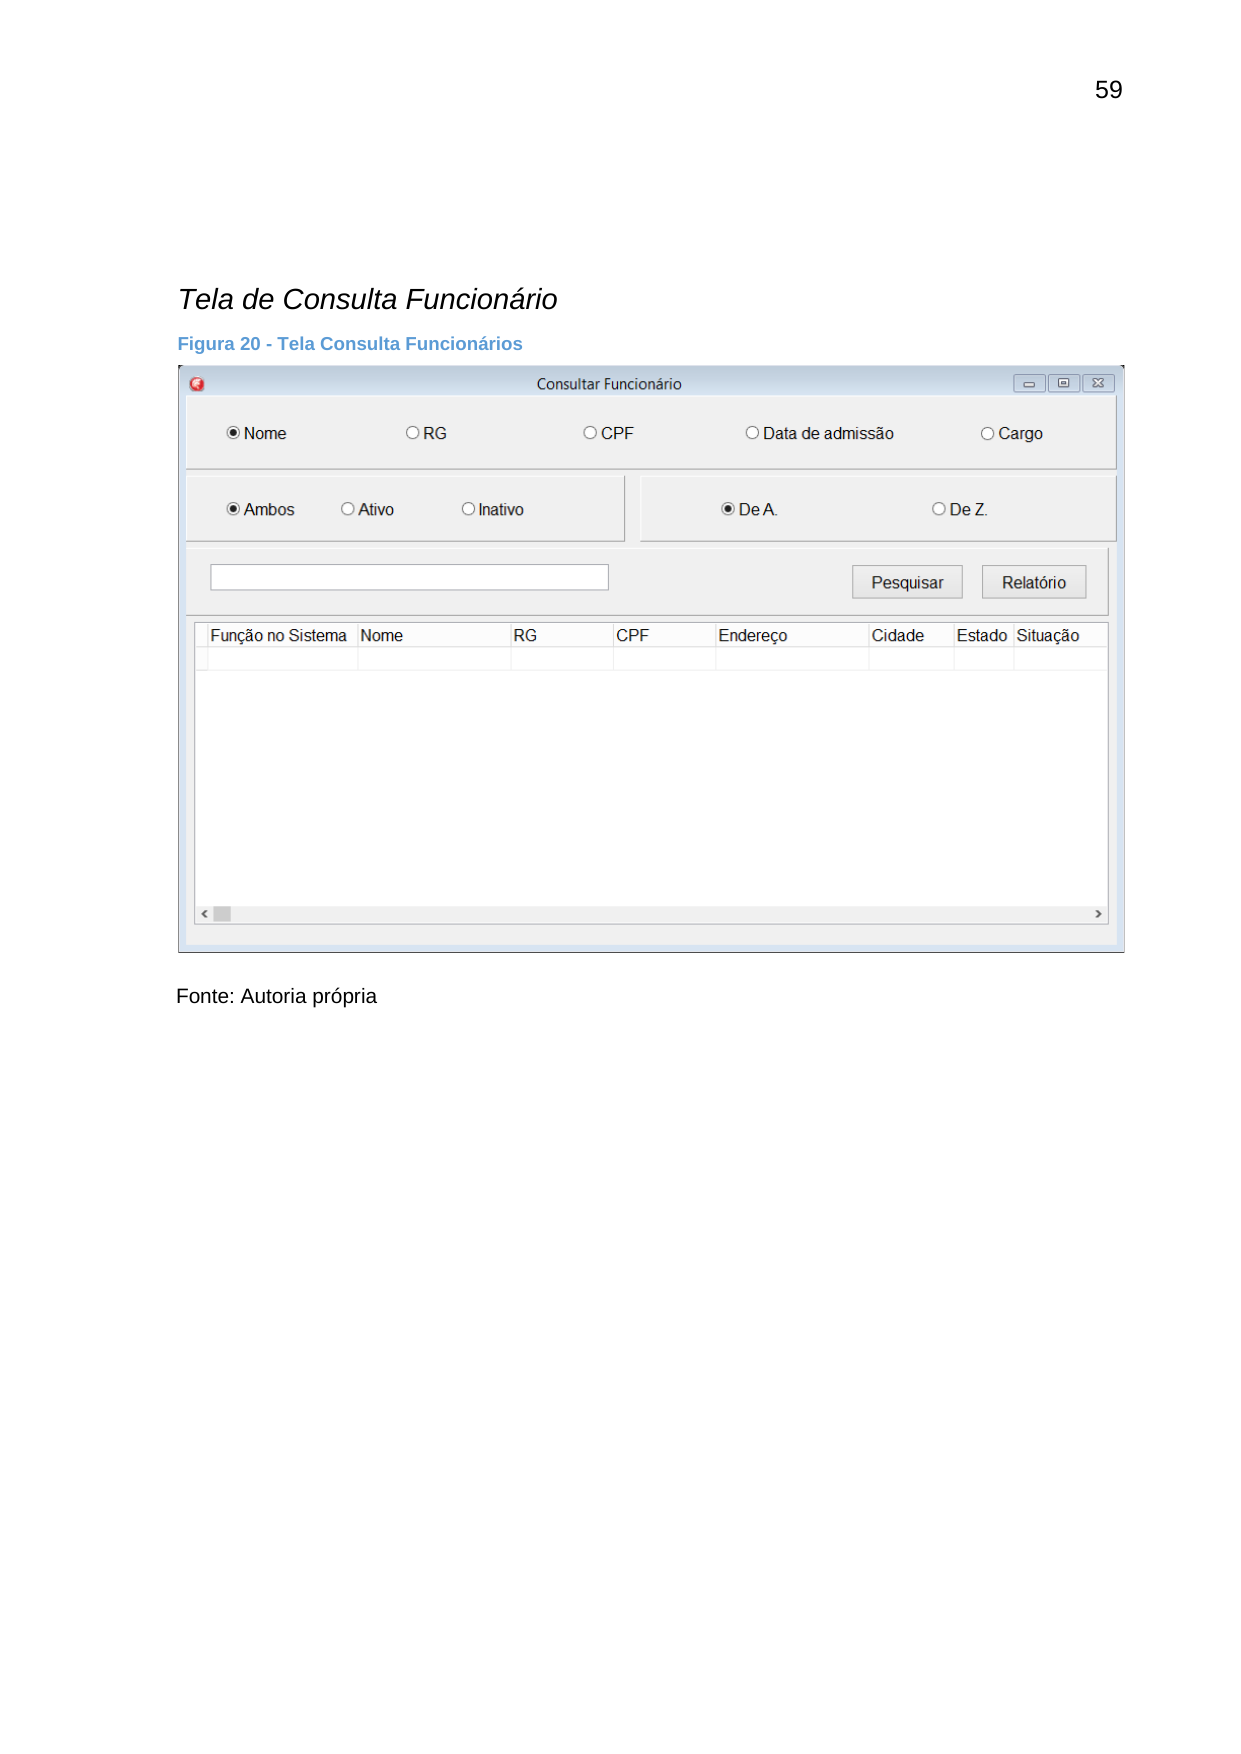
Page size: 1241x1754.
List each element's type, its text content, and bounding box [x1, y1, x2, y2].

text Tela de Consulta Funcionário [177, 282, 1123, 316]
text Fonte: Autoria própria [176, 984, 1123, 1008]
